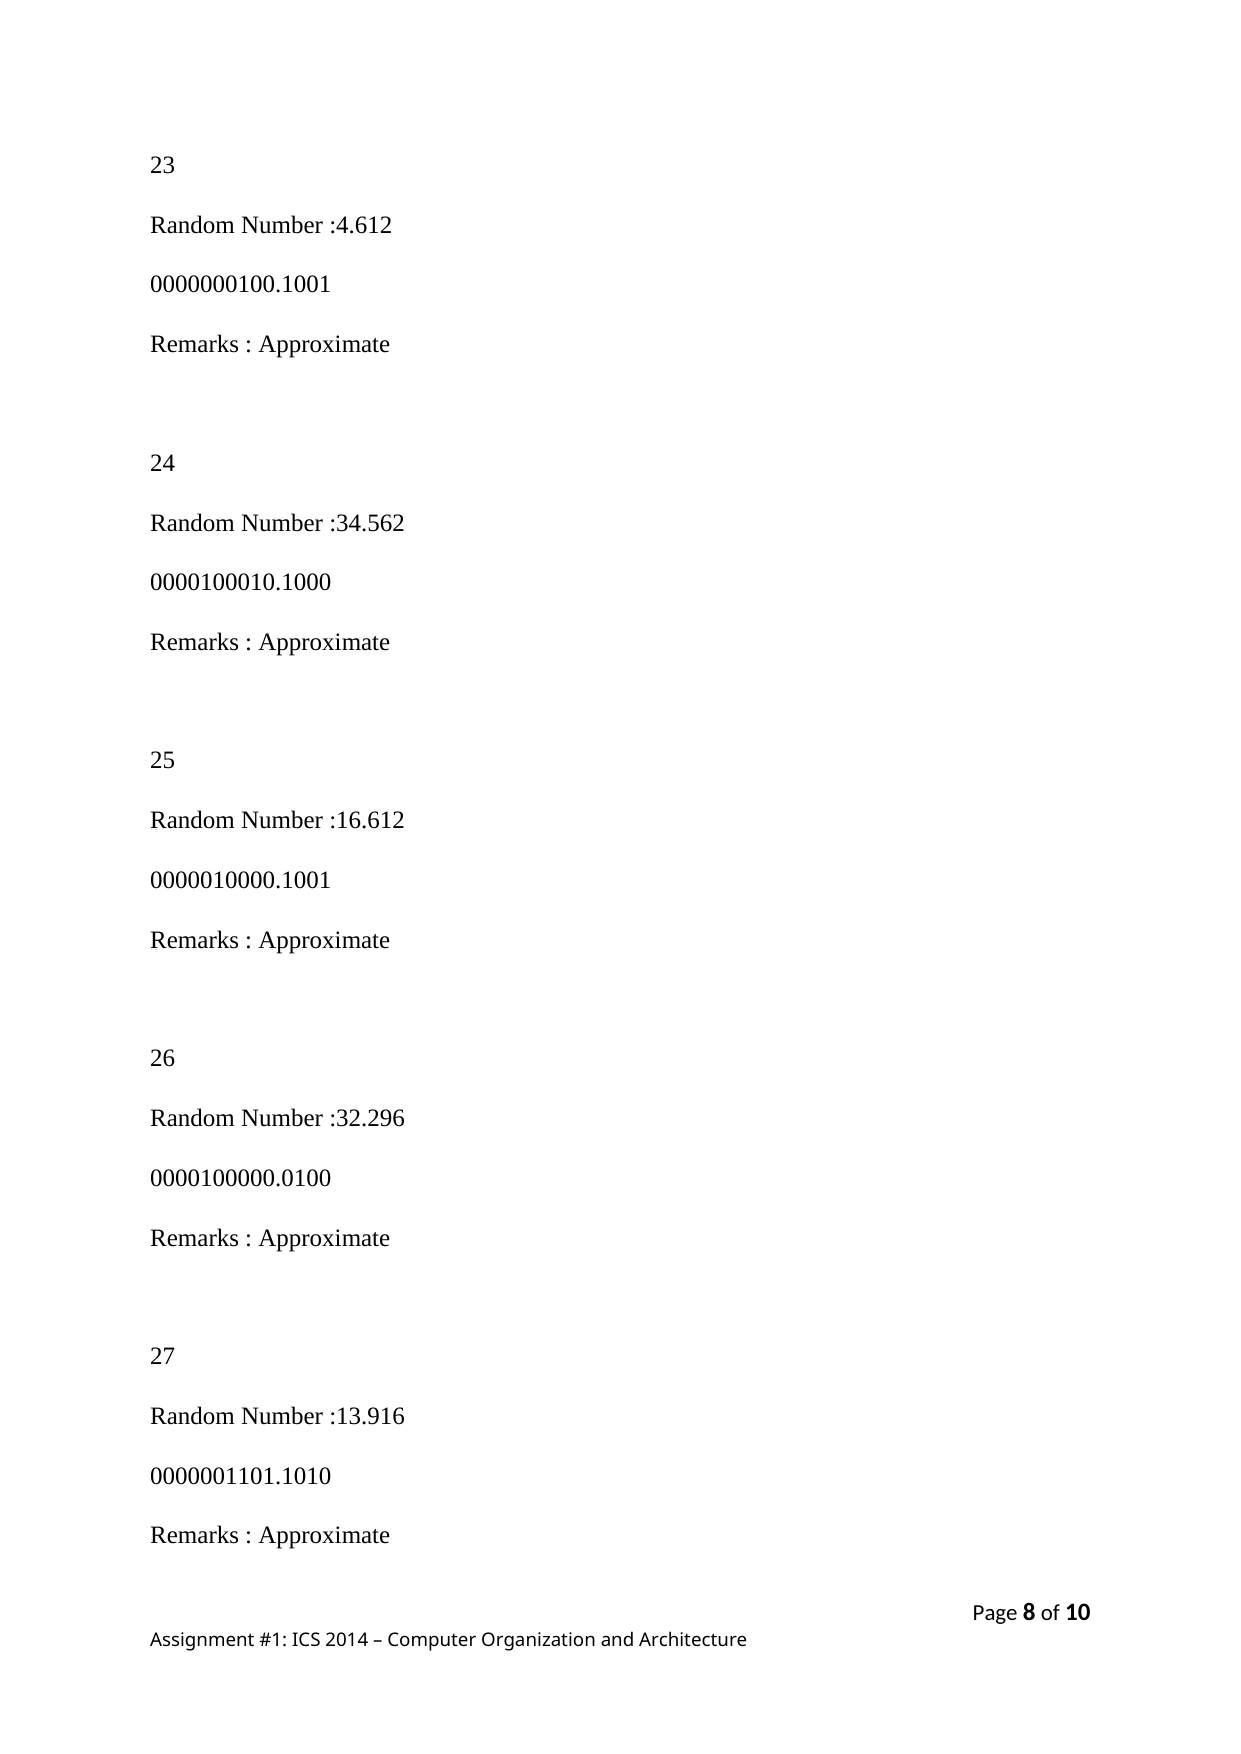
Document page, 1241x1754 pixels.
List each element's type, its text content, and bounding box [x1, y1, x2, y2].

text 0000001101.1010 [150, 1461, 1090, 1489]
text 0000010000.1001 [150, 865, 1090, 894]
text 26 [150, 1043, 1090, 1072]
text 0000000100.1001 [150, 269, 1090, 298]
text 25 [150, 746, 1090, 774]
text Random Number :13.916 [150, 1401, 1090, 1430]
text Random Number :4.612 [150, 210, 1090, 238]
text 27 [150, 1341, 1090, 1370]
text Remarks : Approximate [150, 925, 1090, 954]
text Remarks : Approximate [150, 329, 1090, 358]
text 23 [150, 150, 1090, 179]
text Remarks : Approximate [150, 1223, 1090, 1252]
text 0000100010.1000 [150, 567, 1090, 596]
text Random Number :32.296 [150, 1103, 1090, 1132]
text 0000100000.0100 [150, 1163, 1090, 1192]
text Remarks : Approximate [150, 1521, 1090, 1549]
text Remarks : Approximate [150, 627, 1090, 656]
text 24 [150, 448, 1090, 477]
text Random Number :34.562 [150, 508, 1090, 536]
text Random Number :16.612 [150, 805, 1090, 834]
